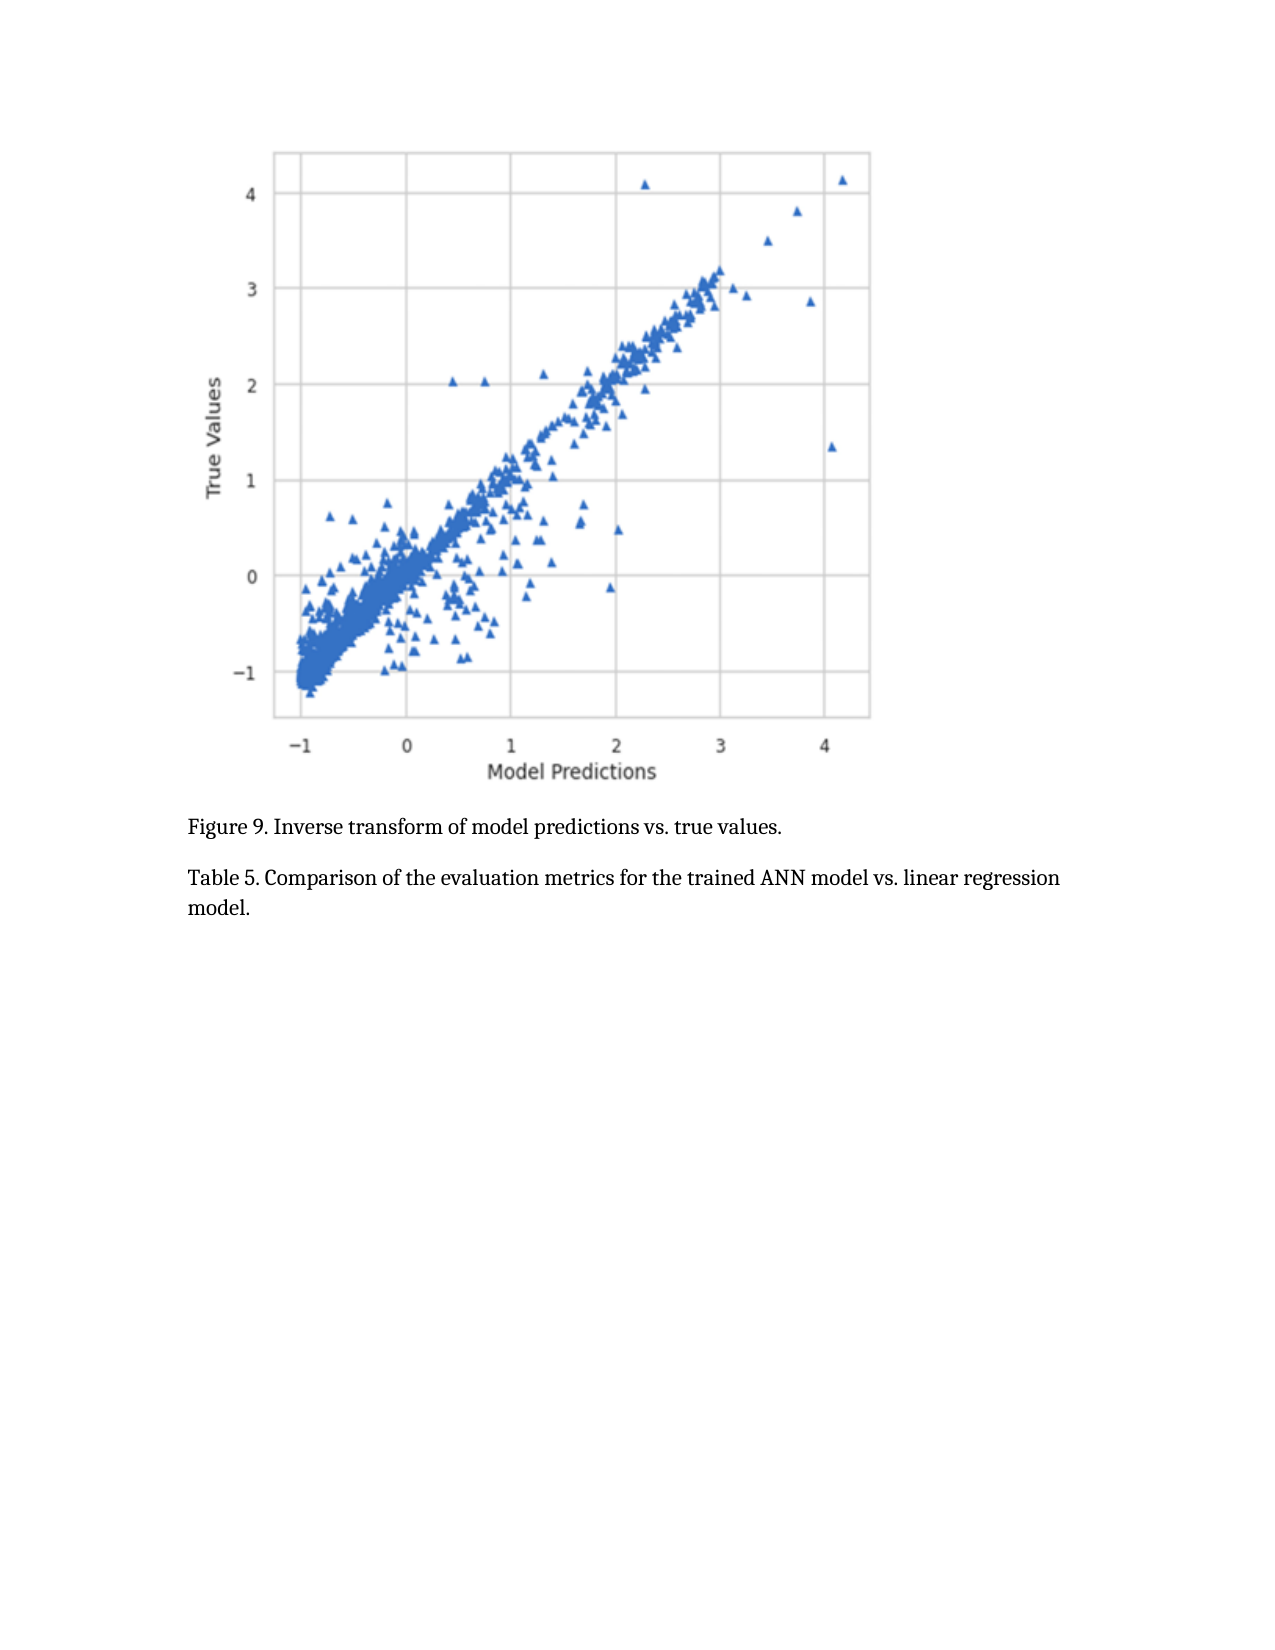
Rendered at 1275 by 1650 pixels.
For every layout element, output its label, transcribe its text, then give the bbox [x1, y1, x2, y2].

picture [192, 150, 894, 789]
text Table 5. Comparison of the evaluation metrics for the trained ANN model vs. linear regression model. [187, 865, 1087, 921]
text Figure 9. Inverse transform of model predictions vs. true values. [187, 814, 1087, 840]
